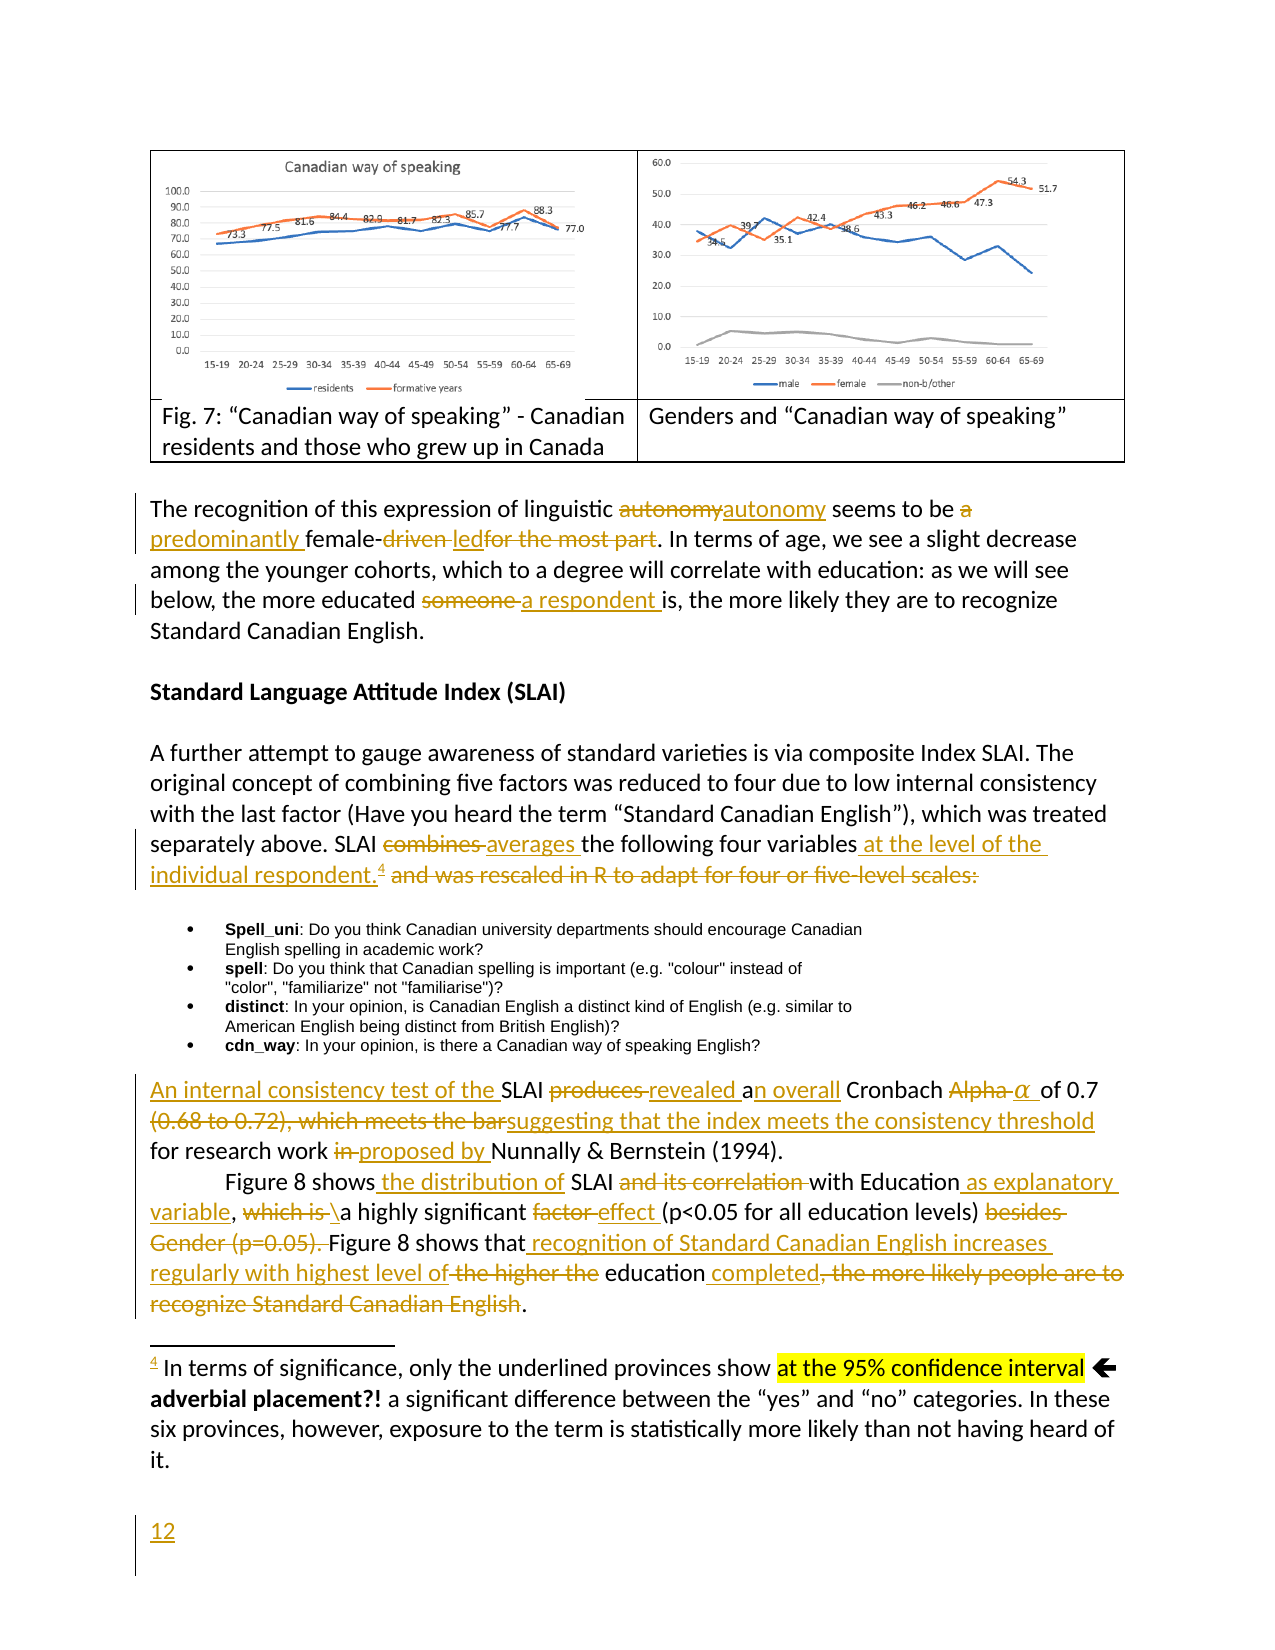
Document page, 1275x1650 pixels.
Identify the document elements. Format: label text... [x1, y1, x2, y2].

list cdn_way: In your opinion, is there a Canadian way of speaking English? [187, 1036, 1125, 1055]
table_header [638, 151, 648, 399]
list spell: Do you think that Canadian spelling is important (e.g. "colour" instead of [187, 959, 1125, 978]
table_header [1060, 151, 1124, 399]
text English spelling in academic work? [225, 939, 1125, 959]
text The recognition of this expression of linguistic seems to be female-. In terms of age, we see a slight decrease among the younger cohorts, which to a degree will correlate with education: as we will see below, the more educated is, the more likely they are to recognize Standard Canadian English. [150, 493, 1125, 646]
text Standard Language Attitude Index (SLAI) [150, 676, 1125, 707]
text American English being distinct from British English)? [150, 1016, 1125, 1036]
text "color", "familiarize" not "familiarise")? [225, 978, 1125, 997]
text Figure 8 shows SLAI with Education, a highly significant (p<0.05 for all education levels) Figure 8 shows that education. [150, 1166, 1125, 1319]
text A further attempt to gauge awareness of standard varieties is via composite Index SLAI. The original concept of combining five factors was reduced to four due to low internal consistency with the last factor (Have you heard the term “Standard Canadian English”), which was treated separately above. SLAI the following four variables [150, 737, 1125, 890]
list Spell_uni: Do you think Canadian university departments should encourage Canadian [187, 920, 1125, 939]
table_cell Genders and “Canadian way of speaking” [638, 400, 1124, 461]
table_cell Fig. 7: “Canadian way of speaking” - Canadian residents and those who grew up in Canada [151, 400, 637, 461]
list distinct: In your opinion, is Canadian English a distinct kind of English (e.g. similar to [187, 997, 1125, 1016]
picture [648, 151, 1060, 399]
table_header [151, 151, 161, 399]
picture [161, 151, 585, 400]
table_header [585, 151, 637, 399]
text SLAI a Cronbach of 0.7 for research work Nunnally & Bernstein (1994). [150, 1074, 1125, 1166]
